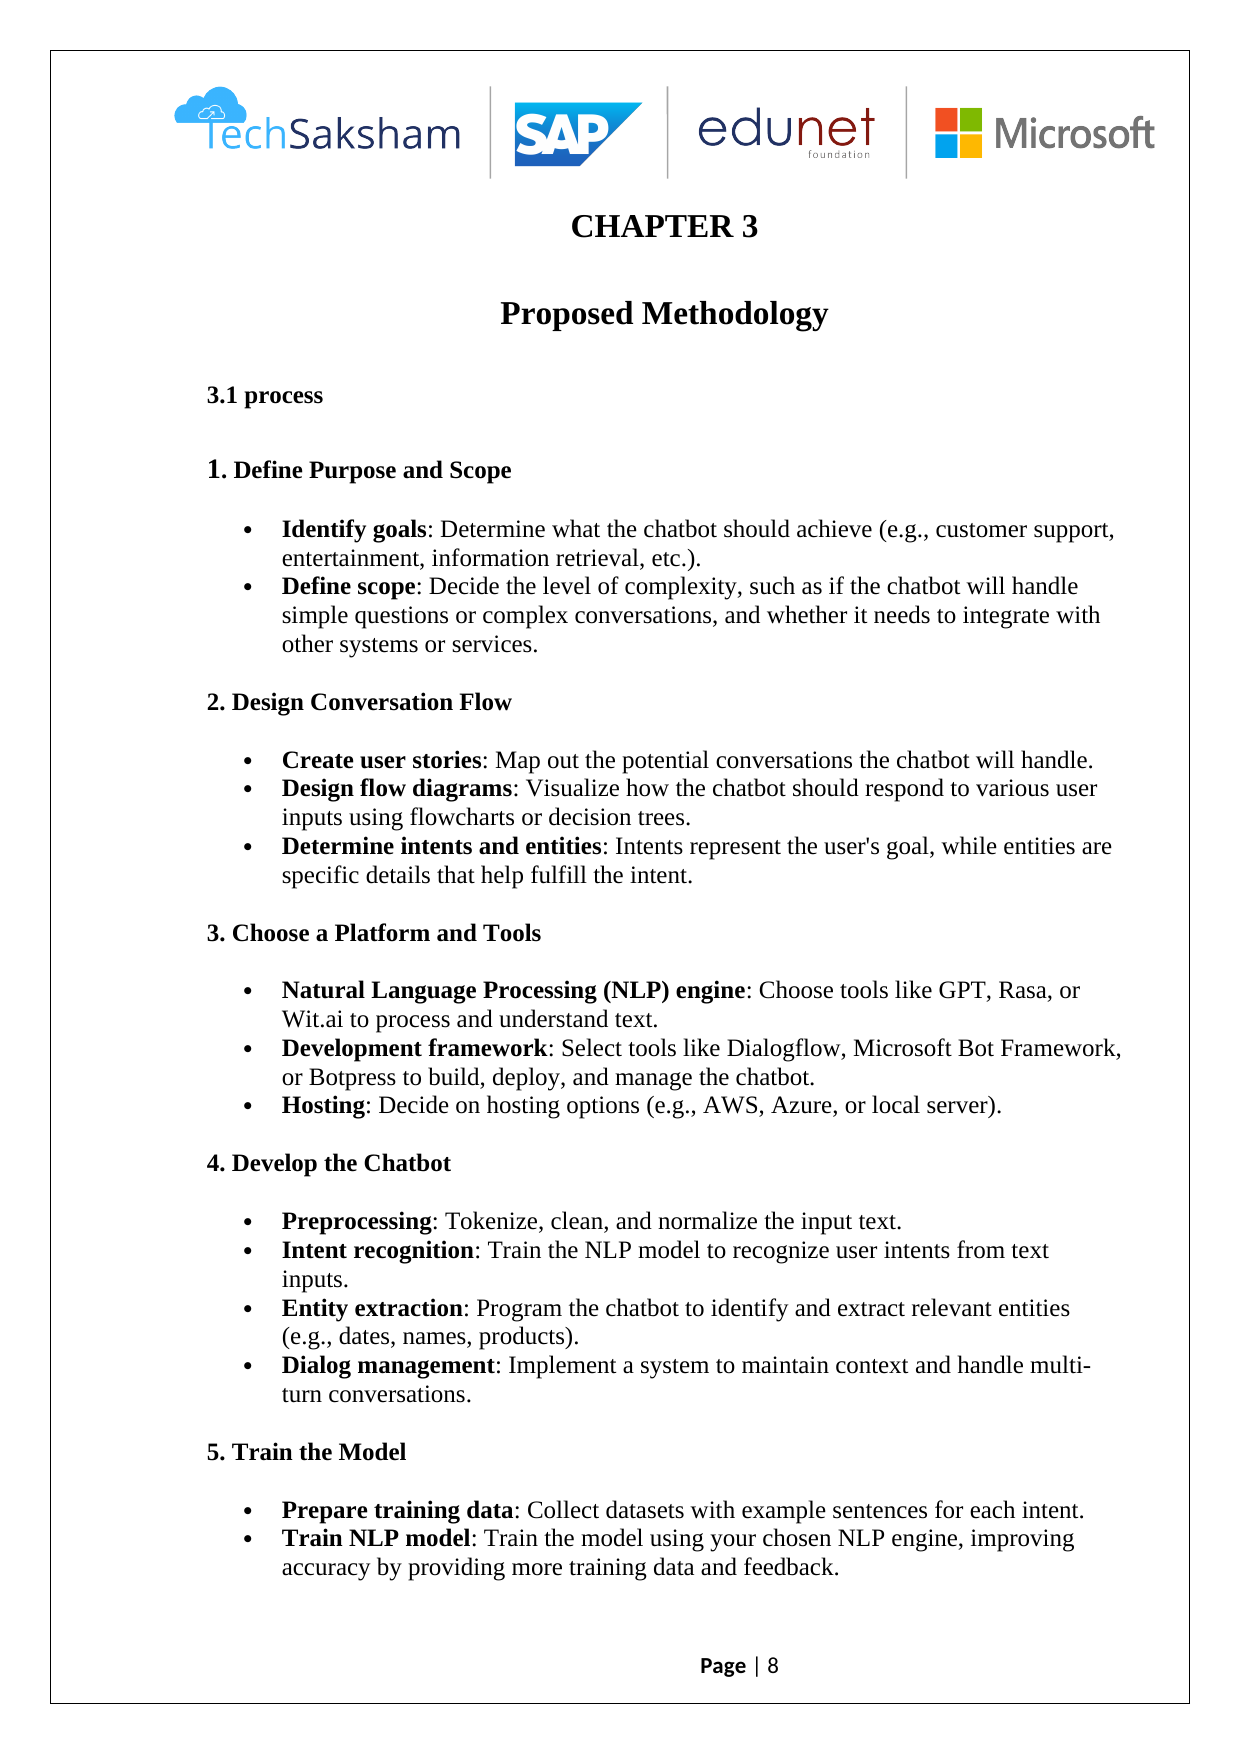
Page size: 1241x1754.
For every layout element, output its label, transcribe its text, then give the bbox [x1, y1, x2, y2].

text 4. Develop the Chatbot [207, 1148, 1122, 1177]
list Design flow diagrams: Visualize how the chatbot should respond to various user inputs using flowcharts or decision trees. [244, 773, 1122, 831]
picture [168, 79, 467, 155]
list Intent recognition: Train the NLP model to recognize user intents from text inputs. [244, 1235, 1122, 1293]
list Entity extraction: Program the chatbot to identify and extract relevant entities (e.g., dates, names, products). [244, 1293, 1122, 1350]
list Train NLP model: Train the model using your chosen NLP engine, improving accuracy by providing more training data and feedback. [244, 1523, 1122, 1581]
list Development framework: Select tools like Dialogflow, Microsoft Bot Framework, or Botpress to build, deploy, and manage the chatbot. [244, 1033, 1122, 1091]
picture [930, 102, 1161, 163]
list Determine intents and entities: Intents represent the user's goal, while entities are specific details that help fulfill the intent. [244, 831, 1122, 888]
text CHAPTER 3 [207, 207, 1122, 245]
list Identify goals: Determine what the chatbot should achieve (e.g., customer support, entertainment, information retrieval, etc.). [244, 514, 1122, 571]
text 1. Define Purpose and Scope [207, 452, 1122, 485]
text 5. Train the Model [207, 1437, 1122, 1466]
text 2. Design Conversation Flow [207, 687, 1122, 716]
list Natural Language Processing (NLP) engine: Choose tools like GPT, Rasa, or Wit.ai to process and understand text. [244, 976, 1122, 1033]
picture [514, 98, 644, 167]
list Define scope: Decide the level of complexity, such as if the chatbot will handle simple questions or complex conversations, and whether it needs to integrate with other systems or services. [244, 571, 1122, 658]
text 3.1 process [207, 380, 1122, 409]
picture [691, 100, 883, 165]
list Hosting: Decide on hosting options (e.g., AWS, Azure, or local server). [244, 1091, 1122, 1119]
text Proposed Methodology [207, 293, 1122, 332]
list Preprocessing: Tokenize, clean, and normalize the input text. [244, 1206, 1122, 1235]
list Create user stories: Map out the potential conversations the chatbot will handle. [244, 745, 1122, 773]
list Dialog management: Implement a system to maintain context and handle multi-turn conversations. [244, 1350, 1122, 1408]
text 3. Choose a Platform and Tools [207, 918, 1122, 946]
list Prepare training data: Collect datasets with example sentences for each intent. [244, 1495, 1122, 1523]
